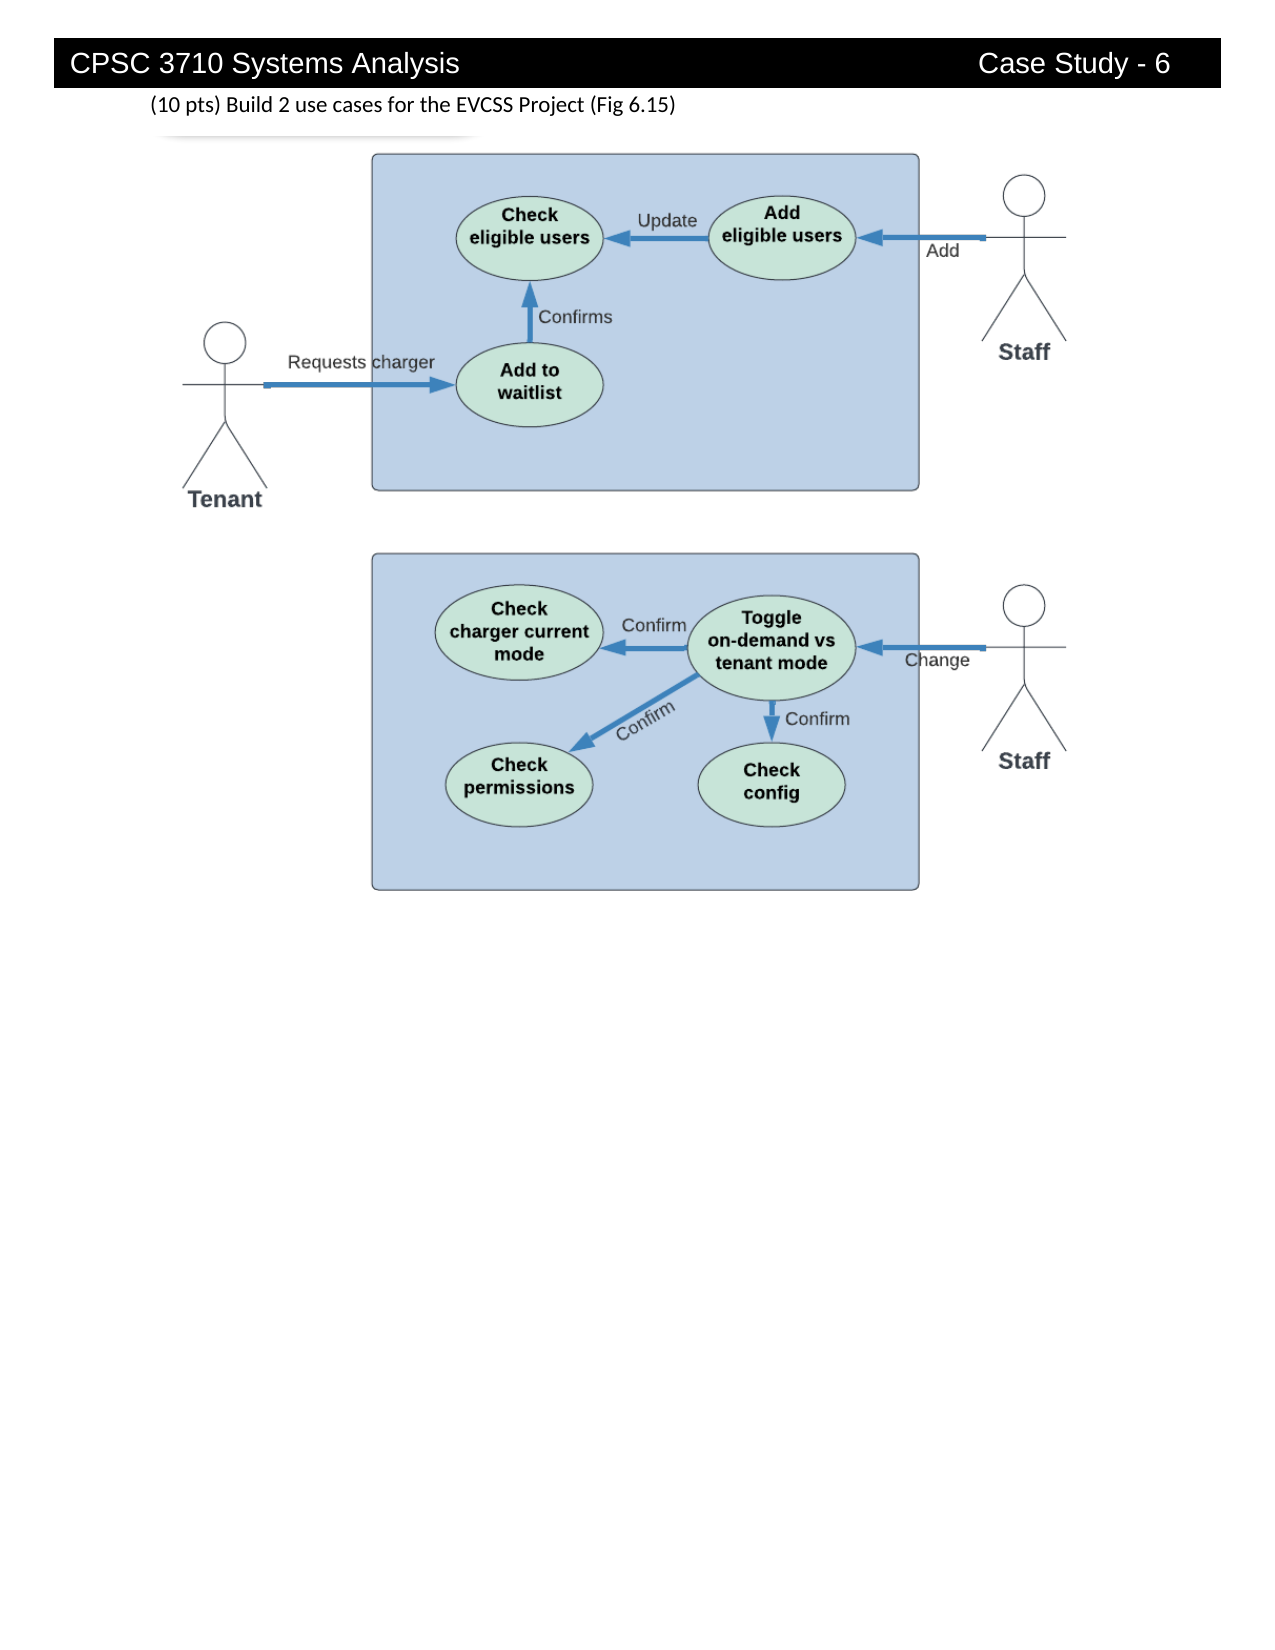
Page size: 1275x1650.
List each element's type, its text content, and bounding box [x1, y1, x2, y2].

picture [150, 136, 1125, 932]
text (10 pts) Build 2 use cases for the EVCSS Project (Fig 6.15) [150, 90, 1125, 118]
